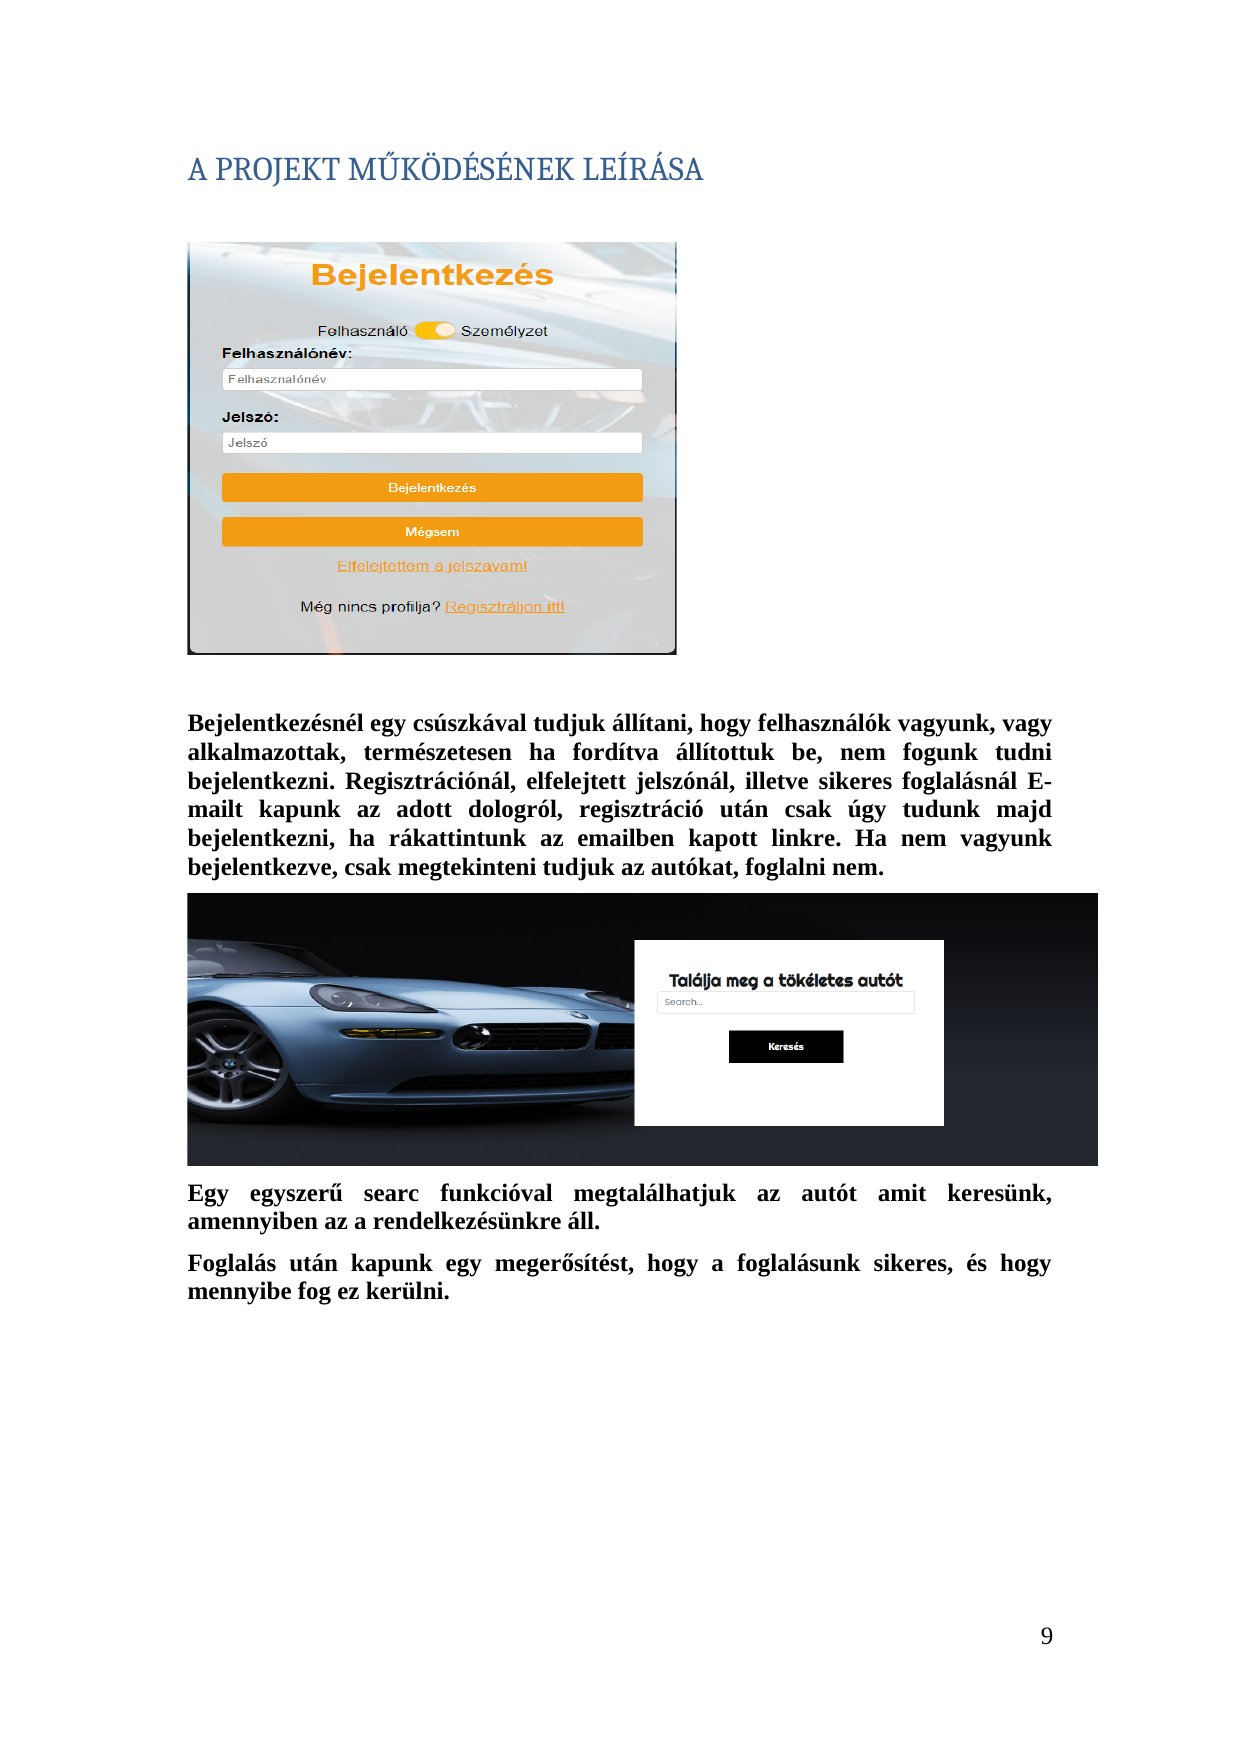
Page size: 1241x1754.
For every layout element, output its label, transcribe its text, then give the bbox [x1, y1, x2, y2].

subtitle A PROJEKT MŰKÖDÉSÉNEK LEÍRÁSA [187, 150, 1053, 188]
text Bejelentkezésnél egy csúszkával tudjuk állítani, hogy felhasználók vagyunk, vagy alkalmazottak, természetesen ha fordítva állítottuk be, nem fogunk tudni bejelentkezni. Regisztrációnál, elfelejtett jelszónál, illetve sikeres foglalásnál E-mailt kapunk az adott dologról, regisztráció után csak úgy tudunk majd bejelentkezni, ha rákattintunk az emailben kapott linkre. Ha nem vagyunk bejelentkezve, csak megtekinteni tudjuk az autókat, foglalni nem. [187, 708, 1053, 881]
picture [187, 242, 677, 655]
text Foglalás után kapunk egy megerősítést, hogy a foglalásunk sikeres, és hogy mennyibe fog ez kerülni. [187, 1248, 1053, 1305]
text Egy egyszerű searc funkcióval megtalálhatjuk az autót amit keresünk, amennyiben az a rendelkezésünkre áll. [187, 1178, 1053, 1235]
picture [187, 893, 1098, 1166]
